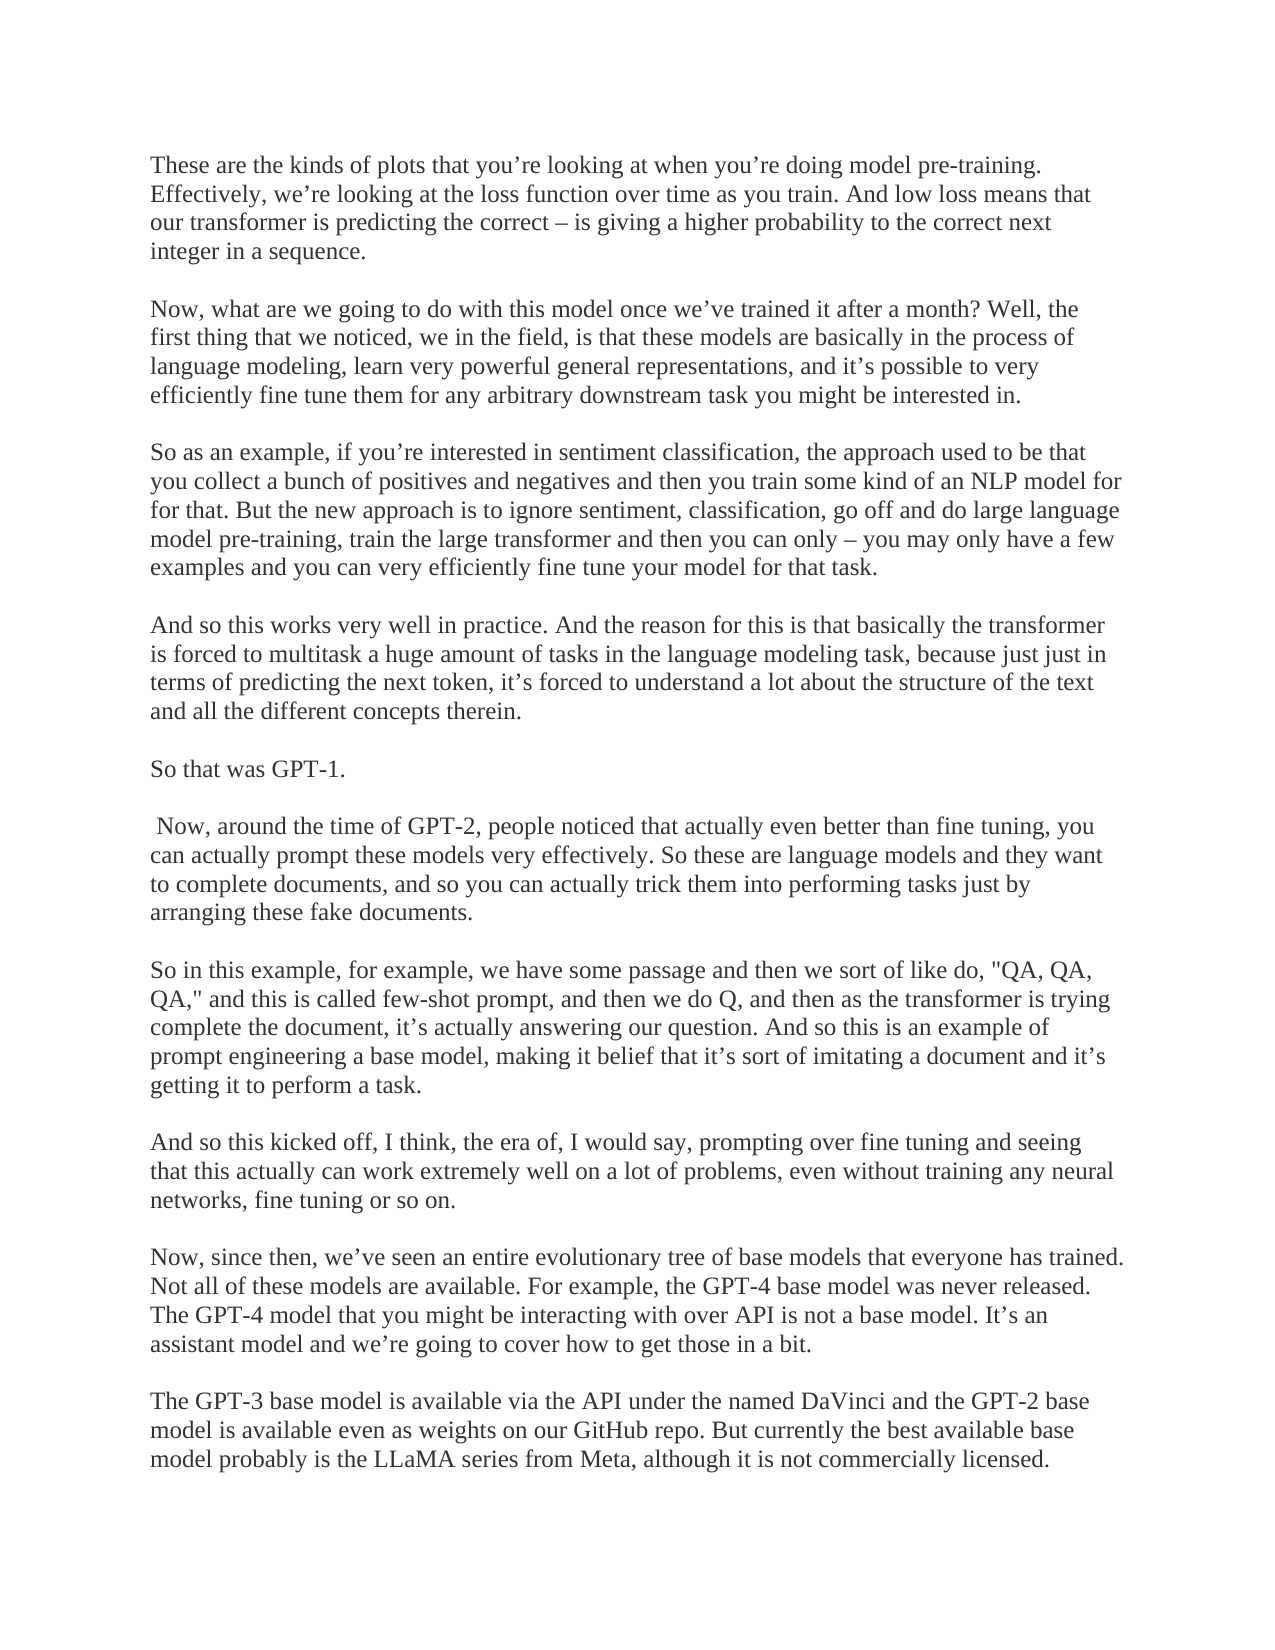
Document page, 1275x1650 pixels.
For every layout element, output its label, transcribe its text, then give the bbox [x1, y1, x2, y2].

text These are the kinds of plots that you’re looking at when you’re doing model pre-training. Effectively, we’re looking at the loss function over time as you train. And low loss means that our transformer is predicting the correct – is giving a higher probability to the correct next integer in a sequence. [150, 150, 1125, 265]
text And so this works very well in practice. And the reason for this is that basically the transformer is forced to multitask a huge amount of tasks in the language modeling task, because just just in terms of predicting the next token, it’s forced to understand a lot about the structure of the text and all the different concepts therein. [150, 610, 1125, 725]
text Now, what are we going to do with this model once we’ve trained it after a month? Well, the first thing that we noticed, we in the field, is that these models are basically in the process of language modeling, learn very powerful general representations, and it’s possible to very efficiently fine tune them for any arbitrary downstream task you might be interested in. [150, 294, 1125, 409]
text So as an example, if you’re interested in sentiment classification, the approach used to be that you collect a bunch of positives and negatives and then you train some kind of an NLP model for for that. But the new approach is to ignore sentiment, classification, go off and do large language model pre-training, train the large transformer and then you can only – you may only have a few examples and you can very efficiently fine tune your model for that task. [150, 437, 1125, 581]
text Now, around the time of GPT-2, people noticed that actually even better than fine tuning, you can actually prompt these models very effectively. So these are language models and they want to complete documents, and so you can actually trick them into performing tasks just by arranging these fake documents. [150, 811, 1125, 926]
text So that was GPT-1. [150, 754, 1125, 782]
text Now, since then, we’ve seen an entire evolutionary tree of base models that everyone has trained. Not all of these models are available. For example, the GPT-4 base model was never released. The GPT-4 model that you might be interacting with over API is not a base model. It’s an assistant model and we’re going to cover how to get those in a bit. [150, 1242, 1125, 1357]
text And so this kicked off, I think, the era of, I would say, prompting over fine tuning and seeing that this actually can work extremely well on a lot of problems, even without training any neural networks, fine tuning or so on. [150, 1127, 1125, 1214]
text The GPT-3 base model is available via the API under the named DaVinci and the GPT-2 base model is available even as weights on our GitHub repo. But currently the best available base model probably is the LLaMA series from Meta, although it is not commercially licensed. [150, 1386, 1125, 1472]
text So in this example, for example, we have some passage and then we sort of like do, "QA, QA, QA," and this is called few-shot prompt, and then we do Q, and then as the transformer is trying complete the document, it’s actually answering our question. And so this is an example of prompt engineering a base model, making it belief that it’s sort of imitating a document and it’s getting it to perform a task. [150, 955, 1125, 1099]
